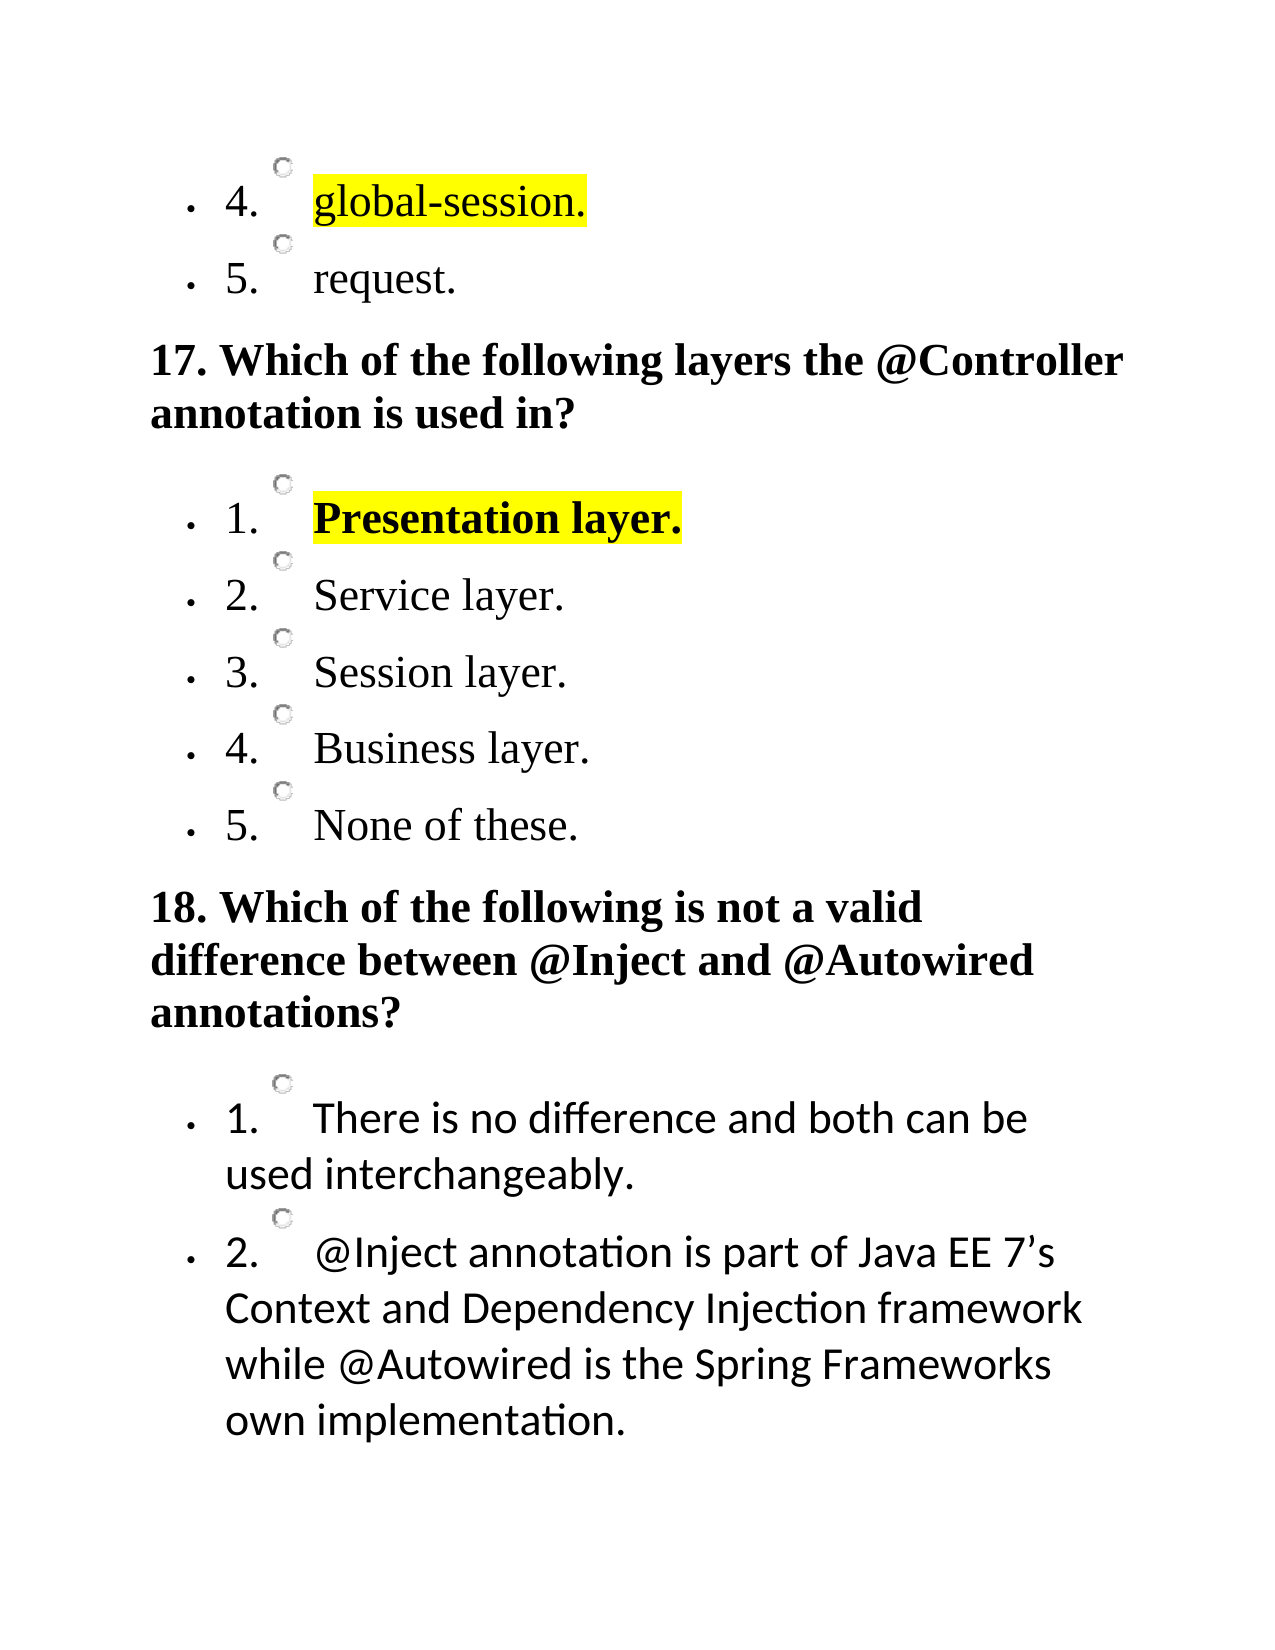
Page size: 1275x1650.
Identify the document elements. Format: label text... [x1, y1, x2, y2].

list 3. Session layer. [187, 620, 1125, 697]
list 4. global-session. [313, 150, 1125, 227]
list 5. request. [187, 227, 1125, 303]
list 2. @Inject annotation is part of Java EE 7’s Context and Dependency Injection framework while @Autowired is the Spring Frameworks own implementation. [187, 1201, 1125, 1447]
subtitle 18. Which of the following is not a valid difference between @Inject and @Autowired annotations? [150, 879, 1125, 1038]
list 4. global-session. [187, 150, 313, 227]
list 2. Service layer. [187, 544, 1125, 620]
list 1. There is no difference and both can be used interchangeably. [187, 1067, 1125, 1201]
text 17. Which of the following layers the @Controller annotation is used in? [150, 332, 1125, 438]
list 1. Presentation layer. [313, 467, 1125, 544]
list 1. Presentation layer. [187, 467, 313, 544]
list 5. None of these. [187, 774, 1125, 850]
list 4. Business layer. [187, 697, 1125, 774]
